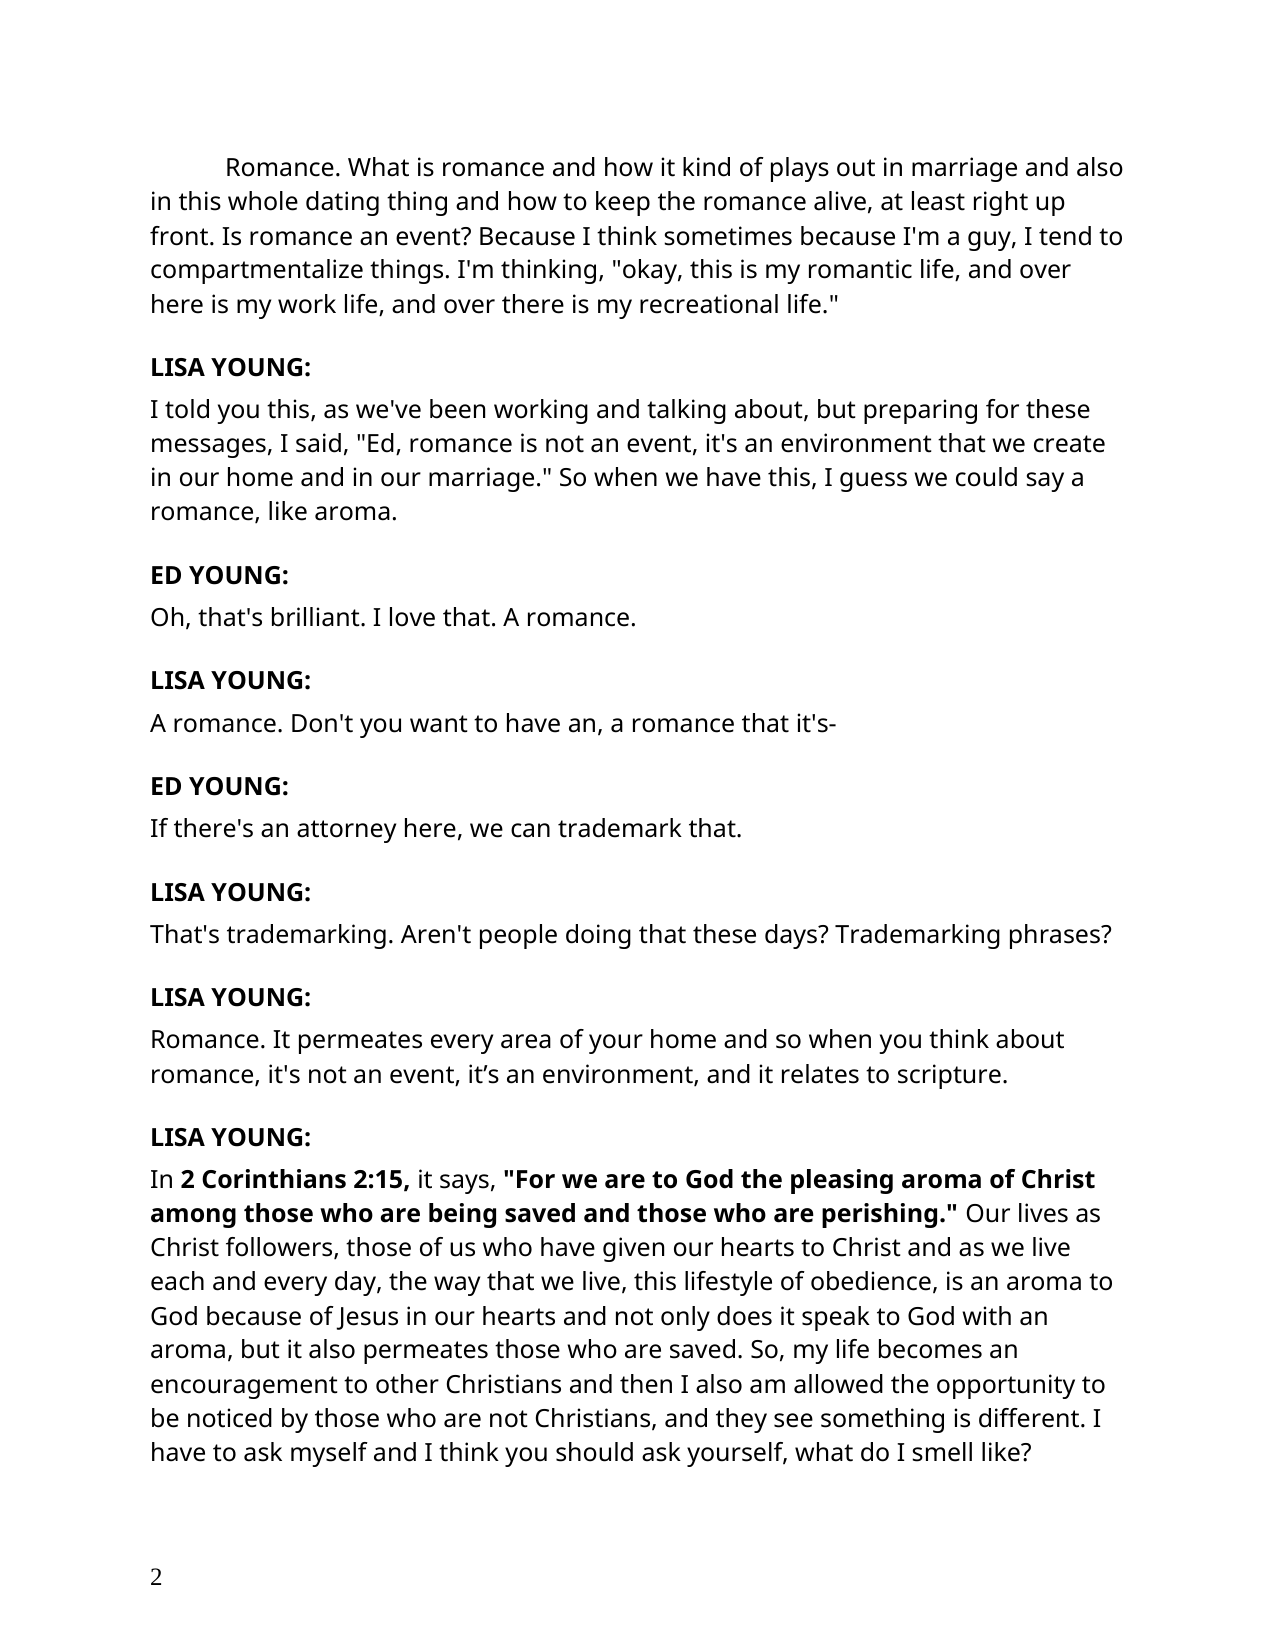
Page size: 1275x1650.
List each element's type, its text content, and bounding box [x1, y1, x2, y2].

text Romance. What is romance and how it kind of plays out in marriage and also in this whole dating thing and how to keep the romance alive, at least right up front. Is romance an event? Because I think sometimes because I'm a guy, I tend to compartmentalize things. I'm thinking, "okay, this is my romantic life, and over here is my work life, and over there is my recreational life." [150, 150, 1125, 320]
text Oh, that's brilliant. I love that. A romance. [150, 600, 1125, 634]
text That's trademarking. Aren't people doing that these days? Trademarking phrases? [150, 917, 1125, 951]
text ED YOUNG: [150, 768, 1125, 803]
text I told you this, as we've been working and talking about, but preparing for these messages, I said, "Ed, romance is not an event, it's an environment that we create in our home and in our marriage." So when we have this, I guess we could say a romance, like aroma. [150, 392, 1125, 528]
text LISA YOUNG: [150, 980, 1125, 1014]
text If there's an attorney here, we can trademark that. [150, 811, 1125, 845]
text LISA YOUNG: [150, 1119, 1125, 1153]
text LISA YOUNG: [150, 663, 1125, 697]
text A romance. Don't you want to have an, a romance that it's- [150, 705, 1125, 739]
text LISA YOUNG: [150, 874, 1125, 908]
text Romance. It permeates every area of your home and so when you think about romance, it's not an event, it’s an environment, and it relates to scripture. [150, 1022, 1125, 1090]
text LISA YOUNG: [150, 349, 1125, 383]
text ED YOUNG: [150, 557, 1125, 591]
text In 2 Corinthians 2:15, it says, "For we are to God the pleasing aroma of Christ among those who are being saved and those who are perishing." Our lives as Christ followers, those of us who have given our hearts to Christ and as we live each and every day, the way that we live, this lifestyle of obedience, is an aroma to God because of Jesus in our hearts and not only does it speak to God with an aroma, but it also permeates those who are saved. So, my life becomes an encouragement to other Christians and then I also am allowed the opportunity to be noticed by those who are not Christians, and they see something is different. I have to ask myself and I think you should ask yourself, what do I smell like? [150, 1162, 1125, 1468]
